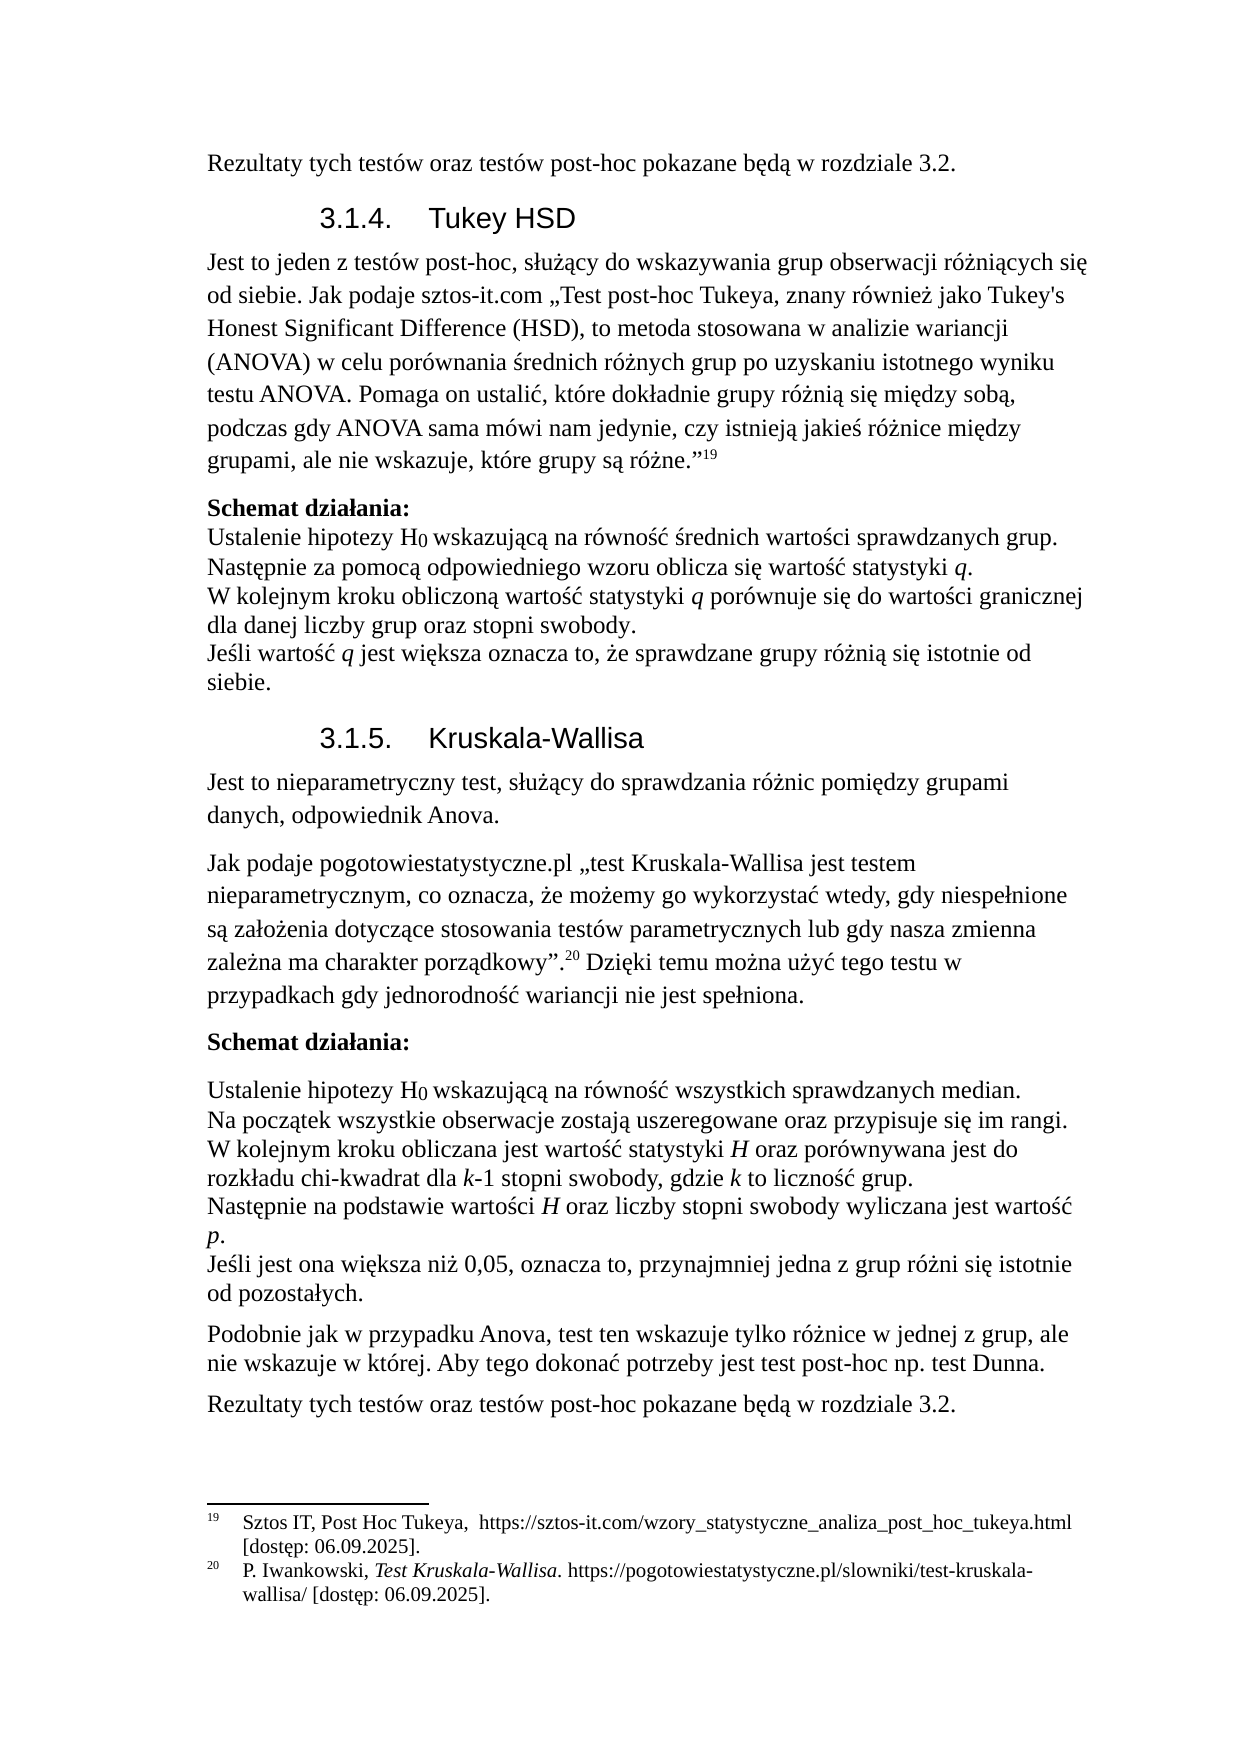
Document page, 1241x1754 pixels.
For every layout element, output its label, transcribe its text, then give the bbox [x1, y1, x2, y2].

text Jak podaje pogotowiestatystyczne.pl „test Kruskala-Wallisa jest testem nieparametrycznym, co oznacza, że możemy go wykorzystać wtedy, gdy niespełnione są założenia dotyczące stosowania testów parametrycznych lub gdy nasza zmienna zależna ma charakter porządkowy”. Dzięki temu można użyć tego testu w przypadkach gdy jednorodność wariancji nie jest spełniona. [207, 848, 1092, 1008]
list Tukey HSD [319, 201, 1092, 235]
list Kruskala-Wallisa [319, 721, 1092, 754]
text Jest to nieparametryczny test, służący do sprawdzania różnic pomiędzy grupami danych, odpowiednik Anova. [207, 767, 1092, 829]
text Ustalenie hipotezy H0 wskazującą na równość wszystkich sprawdzanych median. Na początek wszystkie obserwacje zostają uszeregowane oraz przypisuje się im rangi. W kolejnym kroku obliczana jest wartość statystyki H oraz porównywana jest do rozkładu chi-kwadrat dla k-1 stopni swobody, gdzie k to liczność grup. Następnie na podstawie wartości H oraz liczby stopni swobody wyliczana jest wartość p. Jeśli jest ona większa niż 0,05, oznacza to, przynajmniej jedna z grup różni się istotnie od pozostałych. [207, 1075, 1092, 1306]
text Schemat działania: [207, 493, 1092, 522]
text Ustalenie hipotezy H0 wskazującą na równość średnich wartości sprawdzanych grup. Następnie za pomocą odpowiedniego wzoru oblicza się wartość statystyki q. W kolejnym kroku obliczoną wartość statystyki q porównuje się do wartości granicznej dla danej liczby grup oraz stopni swobody. Jeśli wartość q jest większa oznacza to, że sprawdzane grupy różnią się istotnie od siebie. [207, 522, 1092, 696]
text Jest to jeden z testów post-hoc, służący do wskazywania grup obserwacji różniących się od siebie. Jak podaje sztos-it.com „Test post-hoc Tukeya, znany również jako Tukey's Honest Significant Difference (HSD), to metoda stosowana w analizie wariancji (ANOVA) w celu porównania średnich różnych grup po uzyskaniu istotnego wyniku testu ANOVA. Pomaga on ustalić, które dokładnie grupy różnią się między sobą, podczas gdy ANOVA sama mówi nam jedynie, czy istnieją jakieś różnice między grupami, ale nie wskazuje, które grupy są różne.” [207, 247, 1092, 474]
text Podobnie jak w przypadku Anova, test ten wskazuje tylko różnice w jednej z grup, ale nie wskazuje w której. Aby tego dokonać potrzeby jest test post-hoc np. test Dunna. [207, 1319, 1092, 1376]
text Rezultaty tych testów oraz testów post-hoc pokazane będą w rozdziale 3.2. [207, 1389, 1092, 1418]
text Schemat działania: [207, 1027, 1092, 1056]
text Rezultaty tych testów oraz testów post-hoc pokazane będą w rozdziale 3.2. [207, 148, 1092, 176]
